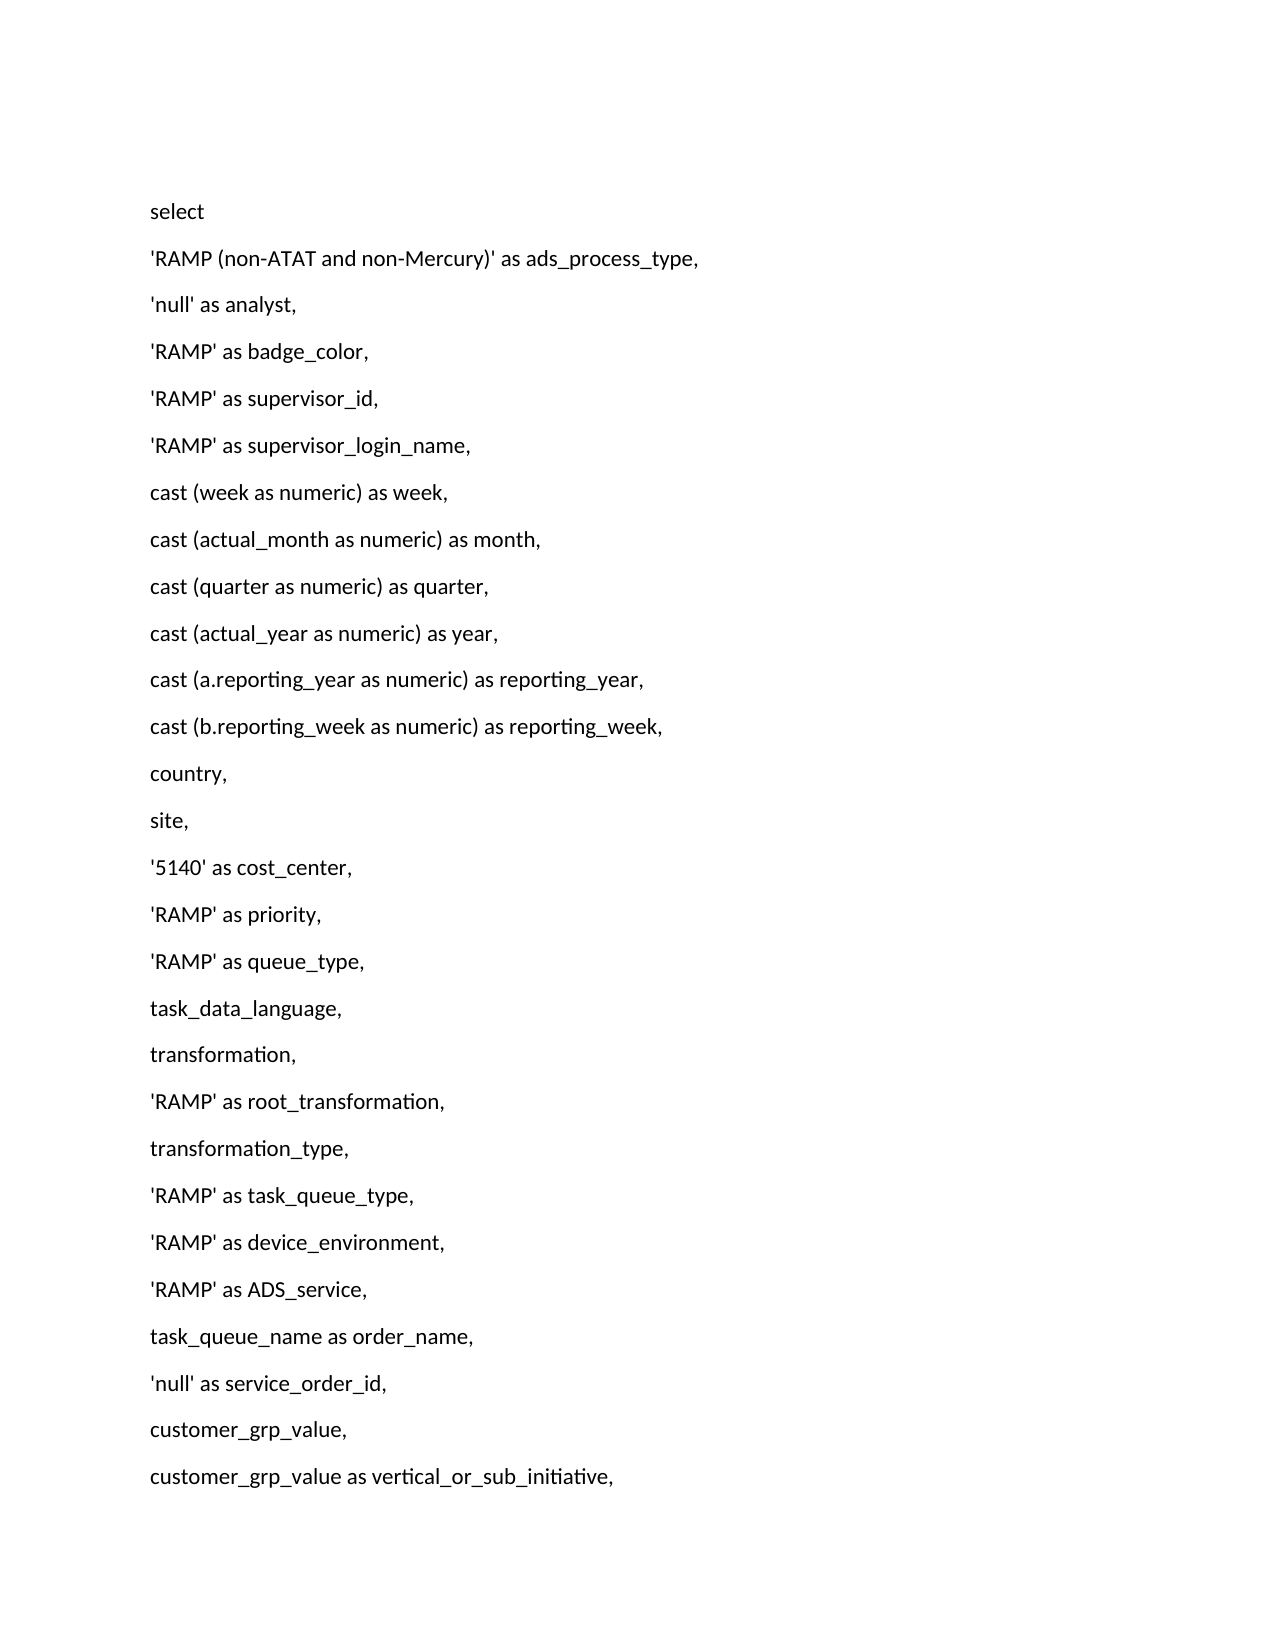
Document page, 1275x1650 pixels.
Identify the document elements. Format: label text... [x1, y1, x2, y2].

text cast (b.reporting_week as numeric) as reporting_week, [150, 712, 1125, 741]
text task_data_language, [150, 994, 1125, 1022]
text cast (actual_month as numeric) as month, [150, 525, 1125, 553]
text cast (quarter as numeric) as quarter, [150, 572, 1125, 600]
text 'null' as analyst, [150, 291, 1125, 319]
text transformation_type, [150, 1134, 1125, 1162]
text 'RAMP' as root_transformation, [150, 1087, 1125, 1116]
text select [150, 197, 1125, 225]
text transformation, [150, 1041, 1125, 1069]
text '5140' as cost_center, [150, 853, 1125, 881]
text customer_grp_value as vertical_or_sub_initiative, [150, 1462, 1125, 1491]
text customer_grp_value, [150, 1416, 1125, 1444]
text 'RAMP' as supervisor_id, [150, 384, 1125, 412]
text site, [150, 806, 1125, 834]
text task_queue_name as order_name, [150, 1322, 1125, 1350]
text 'RAMP (non-ATAT and non-Mercury)' as ads_process_type, [150, 244, 1125, 272]
text 'null' as service_order_id, [150, 1369, 1125, 1397]
text cast (a.reporting_year as numeric) as reporting_year, [150, 666, 1125, 694]
text 'RAMP' as queue_type, [150, 947, 1125, 975]
text cast (actual_year as numeric) as year, [150, 619, 1125, 647]
text cast (week as numeric) as week, [150, 478, 1125, 506]
text 'RAMP' as priority, [150, 900, 1125, 928]
text 'RAMP' as ADS_service, [150, 1275, 1125, 1303]
text 'RAMP' as supervisor_login_name, [150, 431, 1125, 459]
text 'RAMP' as task_queue_type, [150, 1181, 1125, 1209]
text 'RAMP' as device_environment, [150, 1228, 1125, 1256]
text 'RAMP' as badge_color, [150, 337, 1125, 366]
text country, [150, 759, 1125, 787]
